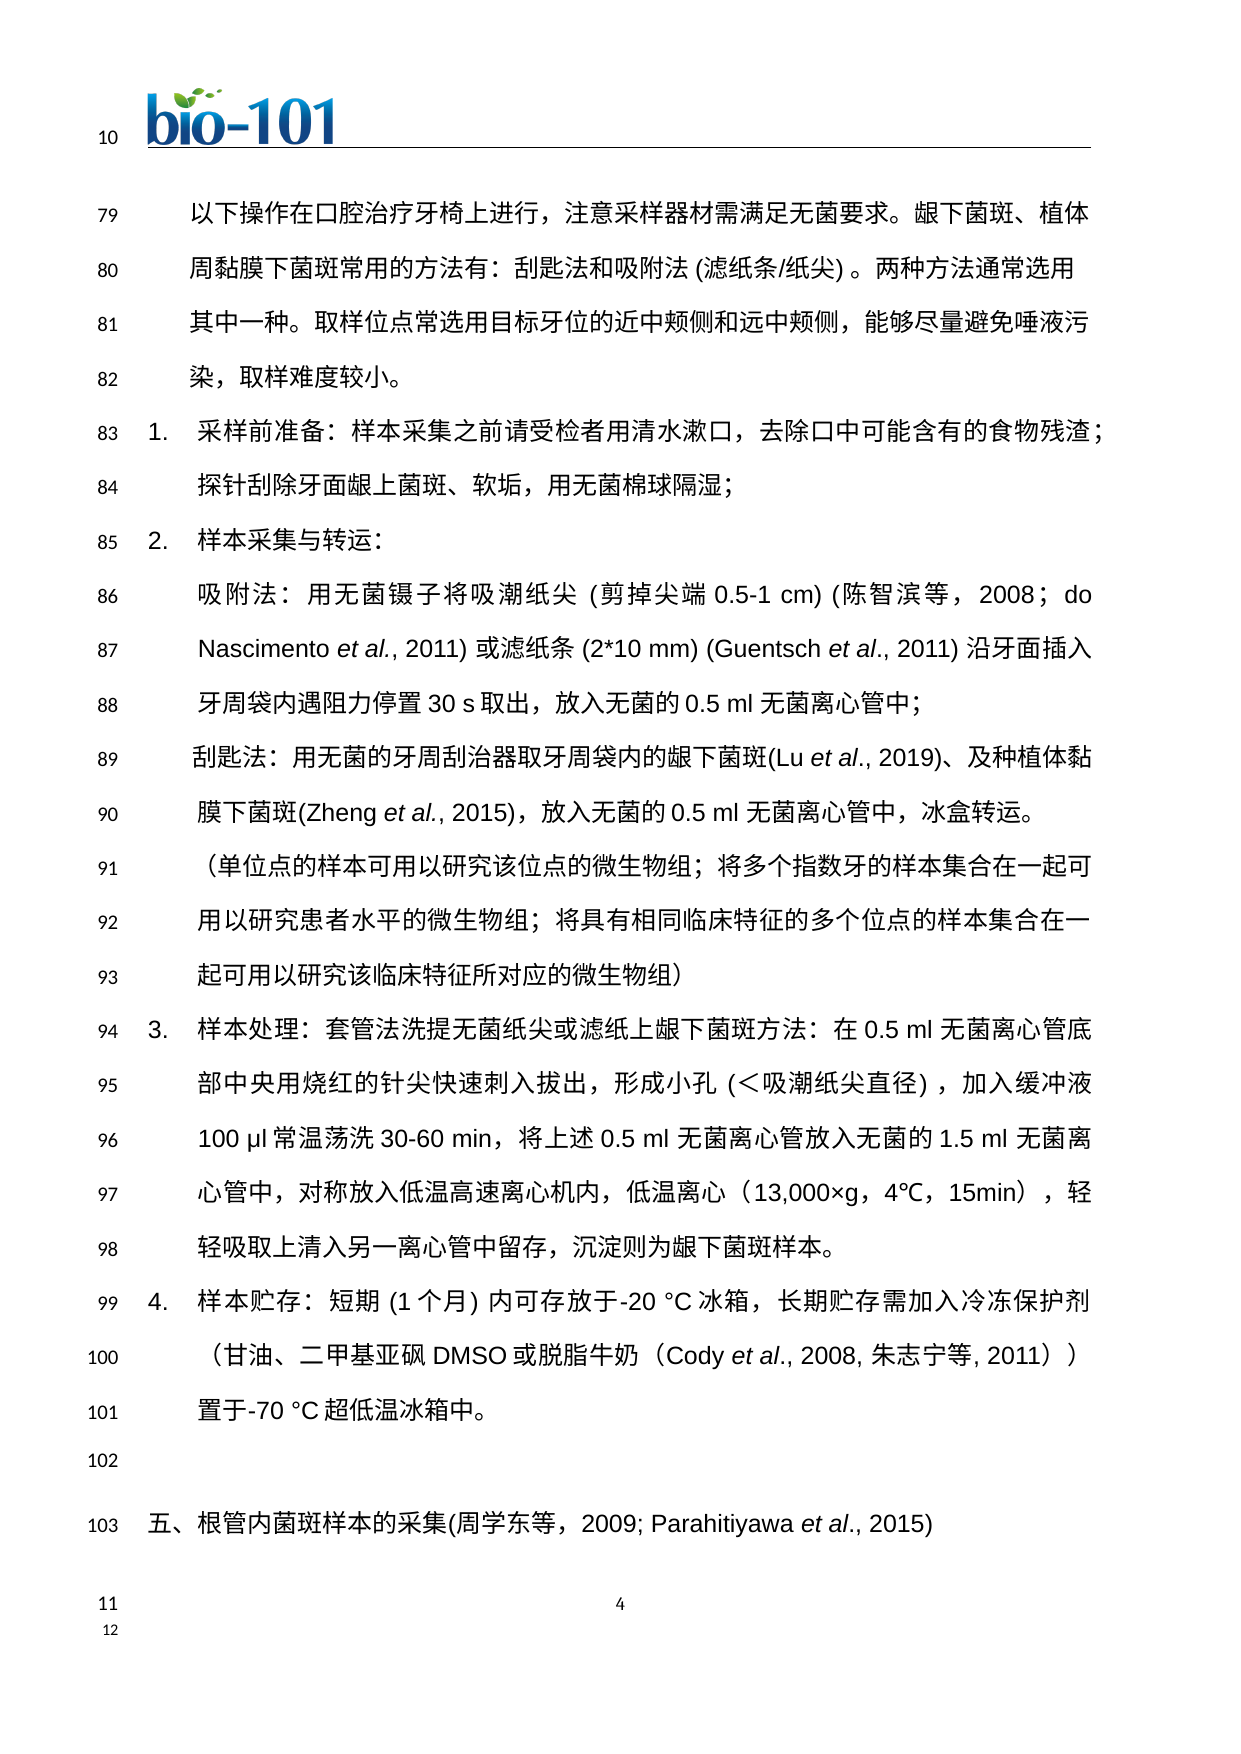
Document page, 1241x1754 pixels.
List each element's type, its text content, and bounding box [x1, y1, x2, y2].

text 以下操作在口腔治疗牙椅上进行，注意采样器材需满足无菌要求。龈下菌斑、植体周黏膜下菌斑常用的方法有：刮匙法和吸附法 (滤纸条/纸尖) 。两种方法通常选用其中一种。取样位点常选用目标牙位的近中颊侧和远中颊侧，能够尽量避免唾液污染，取样难度较小。 [189, 194, 1092, 393]
list 样本处理：套管法洗提无菌纸尖或滤纸上龈下菌斑方法：在0.5 ml 无菌离心管底部中央用烧红的针尖快速刺入拔出，形成小孔 (＜吸潮纸尖直径) ，加入缓冲液100 μl常温荡洗30-60 min，将上述0.5 ml 无菌离心管放入无菌的1.5 ml 无菌离心管中，对称放入低温高速离心机内，低温离心（13,000×g，4℃，15min），轻轻吸取上清入另一离心管中留存，沉淀则为龈下菌斑样本。 [148, 1009, 1092, 1263]
list 采样前准备：样本采集之前请受检者用清水漱口，去除口中可能含有的食物残渣；探针刮除牙面龈上菌斑、软垢，用无菌棉球隔湿； [148, 411, 1092, 502]
text 五、根管内菌斑样本的采集(周学东等，2009; Parahitiyawa et al., 2015) [148, 1504, 1092, 1540]
text 吸附法：用无菌镊子将吸潮纸尖 (剪掉尖端0.5-1 cm) (陈智滨等，2008；do Nascimento et al., 2011) 或滤纸条 (2*10 mm) (Guentsch et al., 2011) 沿牙面插入牙周袋内遇阻力停置30 s取出，放入无菌的0.5 ml 无菌离心管中； [198, 574, 1092, 719]
picture [147, 88, 333, 145]
text 刮匙法：用无菌的牙周刮治器取牙周袋内的龈下菌斑(Lu et al., 2019)、及种植体黏膜下菌斑(Zheng et al., 2015)，放入无菌的0.5 ml 无菌离心管中，冰盒转运。 [192, 738, 1092, 828]
list 样本贮存：短期 (1个月) 内可存放于-20 °C冰箱，长期贮存需加入冷冻保护剂（甘油、二甲基亚砜DMSO或脱脂牛奶（Cody et al., 2008, 朱志宁等, 2011））置于-70 °C超低温冰箱中。 [148, 1281, 1092, 1426]
text （单位点的样本可用以研究该位点的微生物组；将多个指数牙的样本集合在一起可用以研究患者水平的微生物组；将具有相同临床特征的多个位点的样本集合在一起可用以研究该临床特征所对应的微生物组） [192, 846, 1092, 991]
list 样本采集与转运： [148, 520, 1092, 556]
